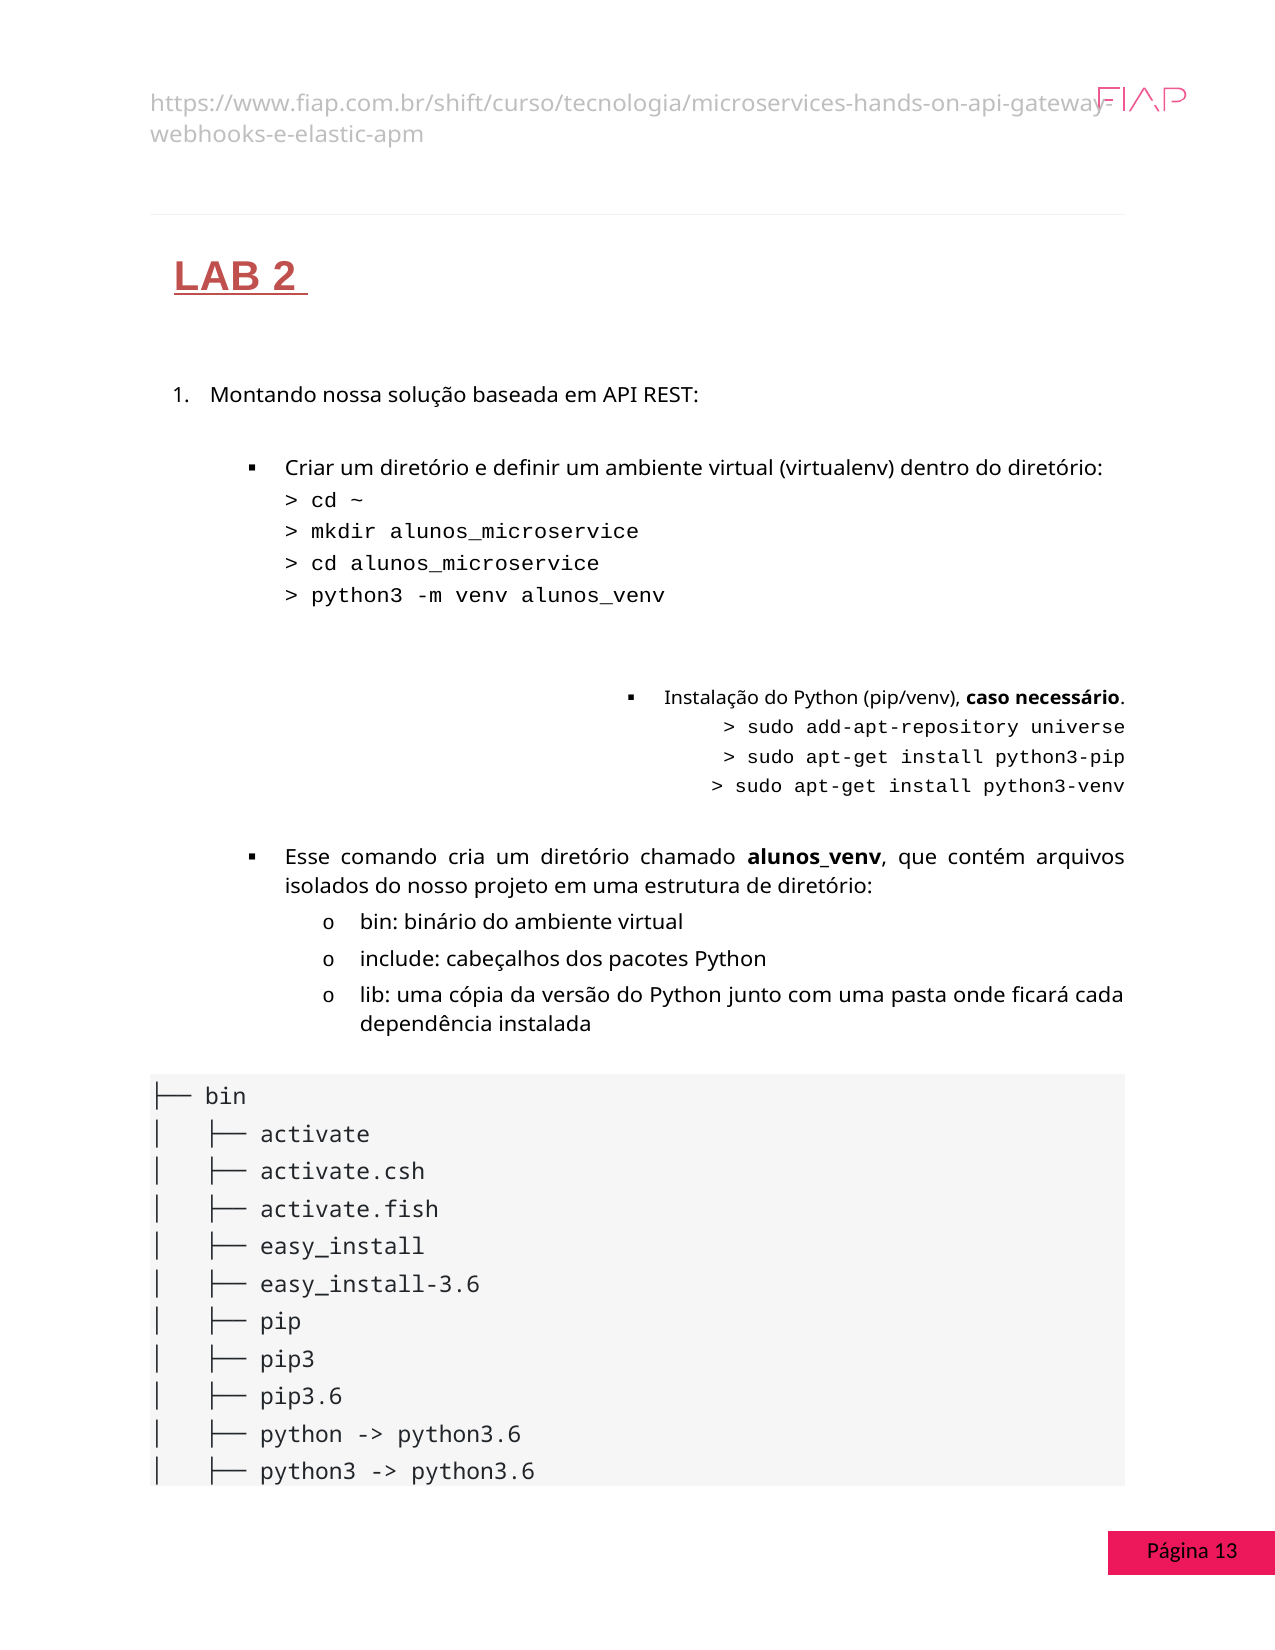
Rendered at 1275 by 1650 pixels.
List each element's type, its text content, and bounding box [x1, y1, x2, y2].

text > sudo apt-get install python3-venv [284, 777, 1125, 798]
text │ ├── pip3 [150, 1336, 1125, 1374]
list Instalação do Python (pip/venv), caso necessário. [247, 684, 1125, 710]
text │ ├── python -> python3.6 [150, 1411, 1125, 1449]
list include: cabeçalhos dos pacotes Python [322, 944, 1125, 972]
text │ ├── easy_install-3.6 [150, 1261, 1125, 1299]
text > cd ~ [284, 490, 1125, 513]
text > cd alunos_microservice [284, 553, 1125, 577]
text │ ├── pip [150, 1299, 1125, 1336]
list bin: binário do ambiente virtual [322, 907, 1125, 936]
text │ ├── activate.fish [150, 1186, 1125, 1224]
text │ ├── activate.csh [150, 1149, 1125, 1186]
text ├── bin [150, 1074, 1125, 1111]
subtitle LAB 2 [174, 252, 1125, 299]
text > mkdir alunos_microservice [284, 521, 1125, 545]
text > python3 -m venv alunos_venv [284, 585, 1125, 608]
text > sudo add-apt-repository universe [284, 718, 1125, 739]
list Montando nossa solução baseada em API REST: [172, 380, 1125, 409]
list lib: uma cópia da versão do Python junto com uma pasta onde ficará cada dependência instalada [322, 980, 1125, 1037]
list Esse comando cria um diretório chamado alunos_venv, que contém arquivos isolados do nosso projeto em uma estrutura de diretório: [247, 842, 1125, 899]
list Criar um diretório e definir um ambiente virtual (virtualenv) dentro do diretório: [247, 453, 1125, 482]
text │ ├── easy_install [150, 1224, 1125, 1261]
text │ ├── pip3.6 [150, 1374, 1125, 1411]
text │ ├── activate [150, 1111, 1125, 1149]
text │ ├── python3 -> python3.6 [150, 1449, 1125, 1486]
text > sudo apt-get install python3-pip [284, 747, 1125, 769]
